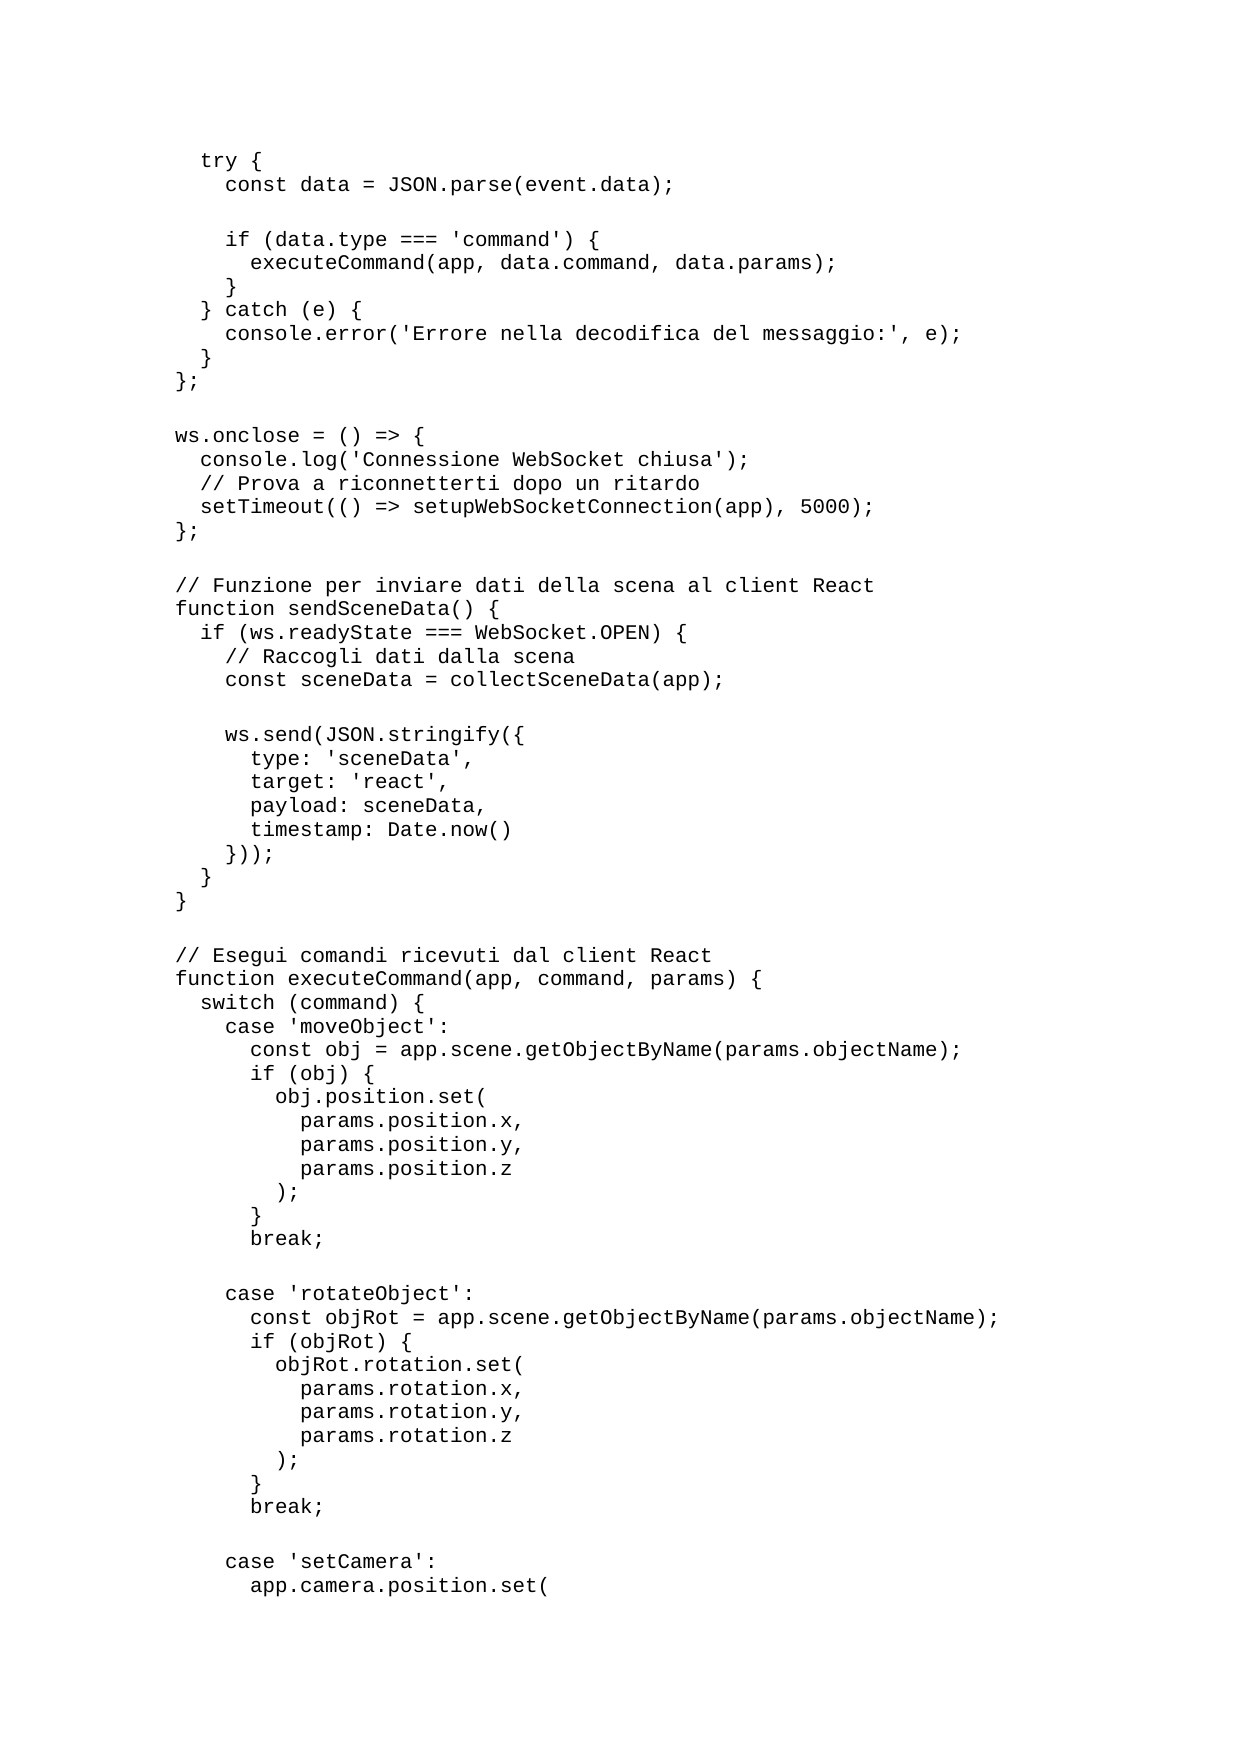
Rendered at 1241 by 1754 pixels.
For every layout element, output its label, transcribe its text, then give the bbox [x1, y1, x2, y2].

text app.camera.position.set( [150, 1575, 1090, 1598]
text const obj = app.scene.getObjectByName(params.objectName); [150, 1039, 1090, 1063]
text } [150, 866, 1090, 890]
text ws.onclose = () => { [150, 425, 1090, 449]
text executeCommand(app, data.command, data.params); [150, 252, 1090, 276]
text // Prova a riconnetterti dopo un ritardo [150, 473, 1090, 496]
text case 'moveObject': [150, 1016, 1090, 1039]
text if (obj) { [150, 1063, 1090, 1087]
text }; [150, 370, 1090, 394]
text function sendSceneData() { [150, 598, 1090, 622]
text case 'setCamera': [150, 1551, 1090, 1575]
text } [150, 347, 1090, 370]
text type: 'sceneData', [150, 748, 1090, 772]
text const objRot = app.scene.getObjectByName(params.objectName); [150, 1307, 1090, 1331]
text const data = JSON.parse(event.data); [150, 174, 1090, 197]
text } catch (e) { [150, 299, 1090, 323]
text payload: sceneData, [150, 795, 1090, 819]
text function executeCommand(app, command, params) { [150, 968, 1090, 992]
text ); [150, 1181, 1090, 1205]
text params.rotation.y, [150, 1402, 1090, 1425]
text params.rotation.x, [150, 1378, 1090, 1402]
text // Funzione per inviare dati della scena al client React [150, 575, 1090, 598]
text target: 'react', [150, 772, 1090, 795]
text } [150, 1472, 1090, 1496]
text const sceneData = collectSceneData(app); [150, 669, 1090, 693]
text break; [150, 1496, 1090, 1520]
text // Raccogli dati dalla scena [150, 646, 1090, 669]
text if (objRot) { [150, 1331, 1090, 1354]
text params.position.z [150, 1157, 1090, 1181]
text switch (command) { [150, 992, 1090, 1016]
text console.error('Errore nella decodifica del messaggio:', e); [150, 323, 1090, 347]
text ); [150, 1449, 1090, 1472]
text console.log('Connessione WebSocket chiusa'); [150, 449, 1090, 473]
text case 'rotateObject': [150, 1283, 1090, 1307]
text break; [150, 1228, 1090, 1252]
text try { [150, 150, 1090, 174]
text timestamp: Date.now() [150, 819, 1090, 842]
text params.position.x, [150, 1110, 1090, 1134]
text // Esegui comandi ricevuti dal client React [150, 945, 1090, 968]
text })); [150, 842, 1090, 866]
text } [150, 1205, 1090, 1228]
text } [150, 276, 1090, 299]
text params.rotation.z [150, 1425, 1090, 1449]
text obj.position.set( [150, 1087, 1090, 1110]
text objRot.rotation.set( [150, 1354, 1090, 1378]
text if (ws.readyState === WebSocket.OPEN) { [150, 622, 1090, 646]
text ws.send(JSON.stringify({ [150, 724, 1090, 748]
text } [150, 890, 1090, 913]
text setTimeout(() => setupWebSocketConnection(app), 5000); [150, 496, 1090, 520]
text params.position.y, [150, 1134, 1090, 1157]
text if (data.type === 'command') { [150, 228, 1090, 252]
text }; [150, 520, 1090, 543]
